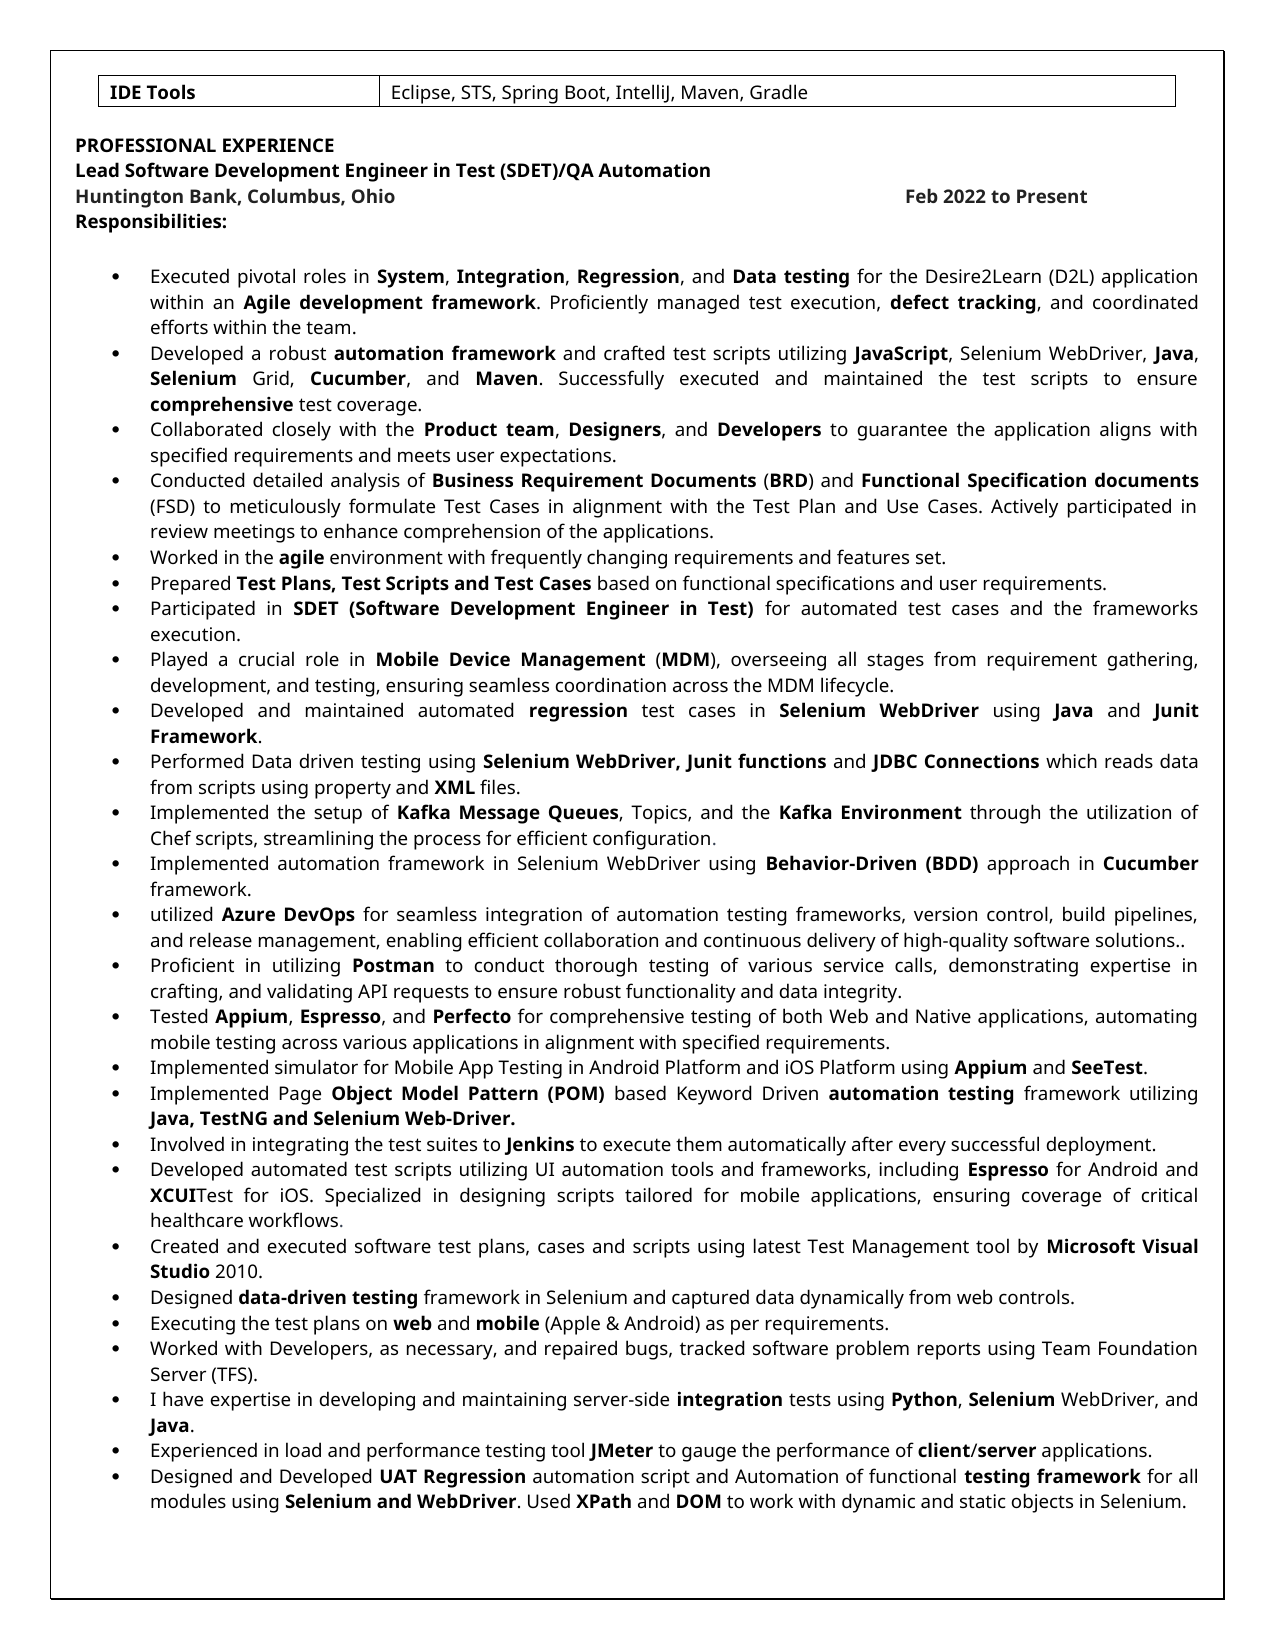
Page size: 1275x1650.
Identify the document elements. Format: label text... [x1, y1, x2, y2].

list Created and executed software test plans, cases and scripts using latest Test Management tool by Microsoft Visual Studio 2010. [112, 1233, 1199, 1284]
text Huntington Bank, Columbus, Ohio Feb 2022 to Present [75, 183, 1199, 209]
list Executing the test plans on web and mobile (Apple & Android) as per requirements. [112, 1310, 1199, 1335]
list Implemented automation framework in Selenium WebDriver using Behavior-Driven (BDD) approach in Cucumber framework. [112, 851, 1199, 902]
table_cell IDE Tools [99, 76, 379, 106]
list Worked in the agile environment with frequently changing requirements and features set. [112, 544, 1199, 570]
list Worked with Developers, as necessary, and repaired bugs, tracked software problem reports using Team Foundation Server (TFS). [112, 1335, 1199, 1386]
list Prepared Test Plans, Test Scripts and Test Cases based on functional specifications and user requirements. [112, 570, 1199, 595]
list Implemented simulator for Mobile App Testing in Android Platform and iOS Platform using Appium and SeeTest. [112, 1055, 1199, 1080]
list Conducted detailed analysis of Business Requirement Documents (BRD) and Functional Specification documents (FSD) to meticulously formulate Test Cases in alignment with the Test Plan and Use Cases. Actively participated in review meetings to enhance comprehension of the applications. [112, 468, 1199, 544]
list Collaborated closely with the Product team, Designers, and Developers to guarantee the application aligns with specified requirements and meets user expectations. [112, 417, 1199, 468]
list Involved in integrating the test suites to Jenkins to execute them automatically after every successful deployment. [112, 1131, 1199, 1157]
list Performed Data driven testing using Selenium WebDriver, Junit functions and JDBC Connections which reads data from scripts using property and XML files. [112, 748, 1199, 799]
text Lead Software Development Engineer in Test (SDET)/QA Automation [75, 158, 1199, 183]
list Developed a robust automation framework and crafted test scripts utilizing JavaScript, Selenium WebDriver, Java, Selenium Grid, Cucumber, and Maven. Successfully executed and maintained the test scripts to ensure comprehensive test coverage. [112, 340, 1199, 417]
list Played a crucial role in Mobile Device Management (MDM), overseeing all stages from requirement gathering, development, and testing, ensuring seamless coordination across the MDM lifecycle. [112, 646, 1199, 697]
table_cell Eclipse, STS, Spring Boot, IntelliJ, Maven, Gradle [380, 76, 1175, 106]
list Designed and Developed UAT Regression automation script and Automation of functional testing framework for all modules using Selenium and WebDriver. Used XPath and DOM to work with dynamic and static objects in Selenium. [112, 1463, 1199, 1514]
list Implemented Page Object Model Pattern (POM) based Keyword Driven automation testing framework utilizing Java, TestNG and Selenium Web-Driver. [112, 1080, 1199, 1131]
list Tested Appium, Espresso, and Perfecto for comprehensive testing of both Web and Native applications, automating mobile testing across various applications in alignment with specified requirements. [112, 1004, 1199, 1055]
list Implemented the setup of Kafka Message Queues, Topics, and the Kafka Environment through the utilization of Chef scripts, streamlining the process for efficient configuration. [112, 799, 1199, 851]
list Participated in SDET (Software Development Engineer in Test) for automated test cases and the frameworks execution. [112, 595, 1199, 646]
text Responsibilities: [75, 209, 1199, 234]
list Designed data-driven testing framework in Selenium and captured data dynamically from web controls. [112, 1284, 1199, 1310]
list Executed pivotal roles in System, Integration, Regression, and Data testing for the Desire2Learn (D2L) application within an Agile development framework. Proficiently managed test execution, defect tracking, and coordinated efforts within the team. [112, 263, 1199, 340]
text PROFESSIONAL EXPERIENCE [75, 132, 1199, 158]
list utilized Azure DevOps for seamless integration of automation testing frameworks, version control, build pipelines, and release management, enabling efficient collaboration and continuous delivery of high-quality software solutions.. [112, 902, 1199, 953]
list Proficient in utilizing Postman to conduct thorough testing of various service calls, demonstrating expertise in crafting, and validating API requests to ensure robust functionality and data integrity. [112, 953, 1199, 1004]
list Experienced in load and performance testing tool JMeter to gauge the performance of client/server applications. [112, 1437, 1199, 1463]
list Developed automated test scripts utilizing UI automation tools and frameworks, including Espresso for Android and XCUITest for iOS. Specialized in designing scripts tailored for mobile applications, ensuring coverage of critical healthcare workflows. [112, 1157, 1199, 1233]
list Developed and maintained automated regression test cases in Selenium WebDriver using Java and Junit Framework. [112, 697, 1199, 748]
list I have expertise in developing and maintaining server-side integration tests using Python, Selenium WebDriver, and Java. [112, 1386, 1199, 1437]
